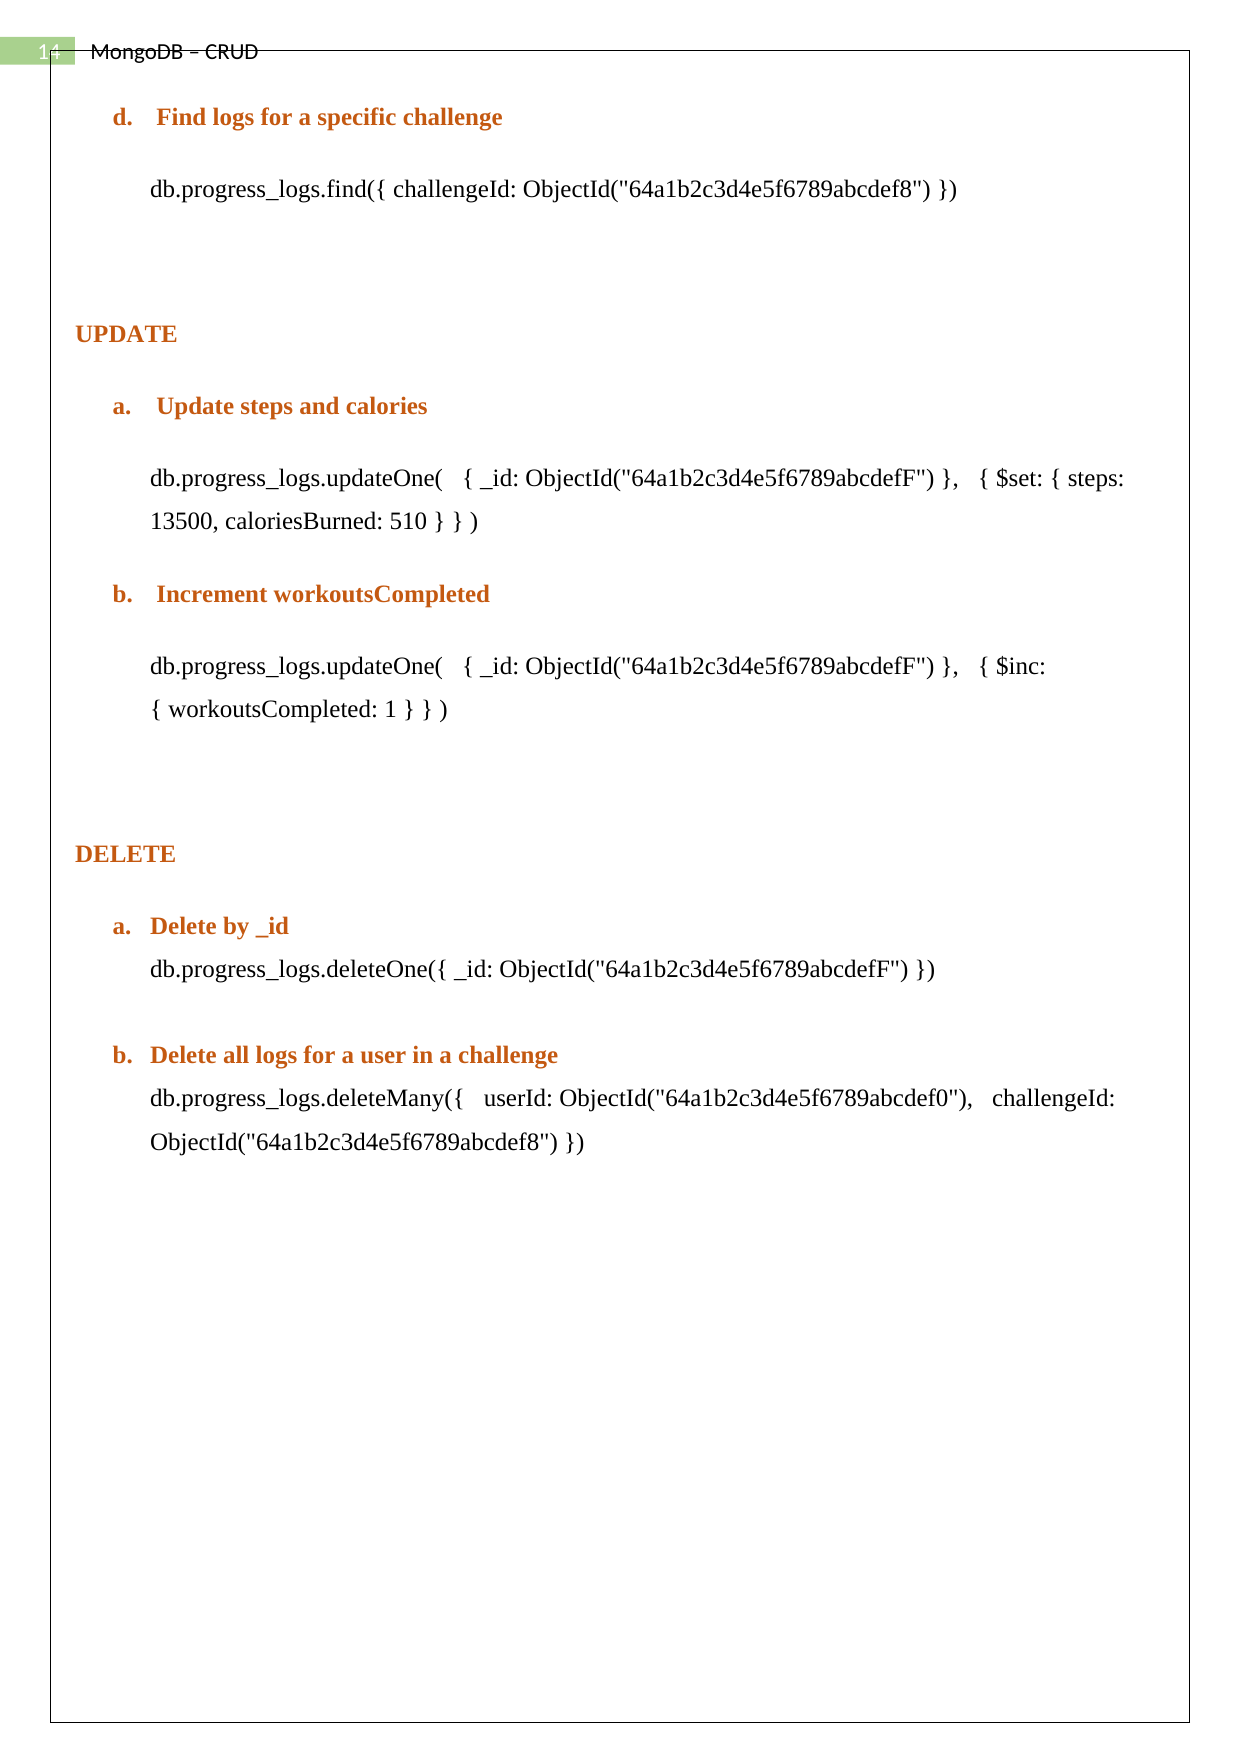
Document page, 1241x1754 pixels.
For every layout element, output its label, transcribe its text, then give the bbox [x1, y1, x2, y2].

subtitle db.progress_logs.find({ challengeId: ObjectId("64a1b2c3d4e5f6789abcdef8") }) [75, 174, 1165, 203]
subtitle UPDATE [75, 319, 1165, 347]
subtitle db.progress_logs.updateOne( { _id: ObjectId("64a1b2c3d4e5f6789abcdefF") }, { $inc: { workoutsCompleted: 1 } } ) [150, 651, 1165, 723]
subtitle Find logs for a specific challenge [112, 102, 1165, 131]
subtitle Update steps and calories [112, 391, 1165, 420]
subtitle DELETE [75, 839, 1165, 867]
list Delete by _id [112, 911, 1165, 940]
text db.progress_logs.deleteOne({ _id: ObjectId("64a1b2c3d4e5f6789abcdefF") }) [75, 954, 1165, 983]
subtitle Increment workoutsCompleted [112, 579, 1165, 607]
list Delete all logs for a user in a challenge [112, 1040, 1165, 1069]
text db.progress_logs.deleteMany({ userId: ObjectId("64a1b2c3d4e5f6789abcdef0"), challengeId: ObjectId("64a1b2c3d4e5f6789abcdef8") }) [150, 1083, 1165, 1155]
subtitle db.progress_logs.updateOne( { _id: ObjectId("64a1b2c3d4e5f6789abcdefF") }, { $set: { steps: 13500, caloriesBurned: 510 } } ) [150, 463, 1165, 535]
